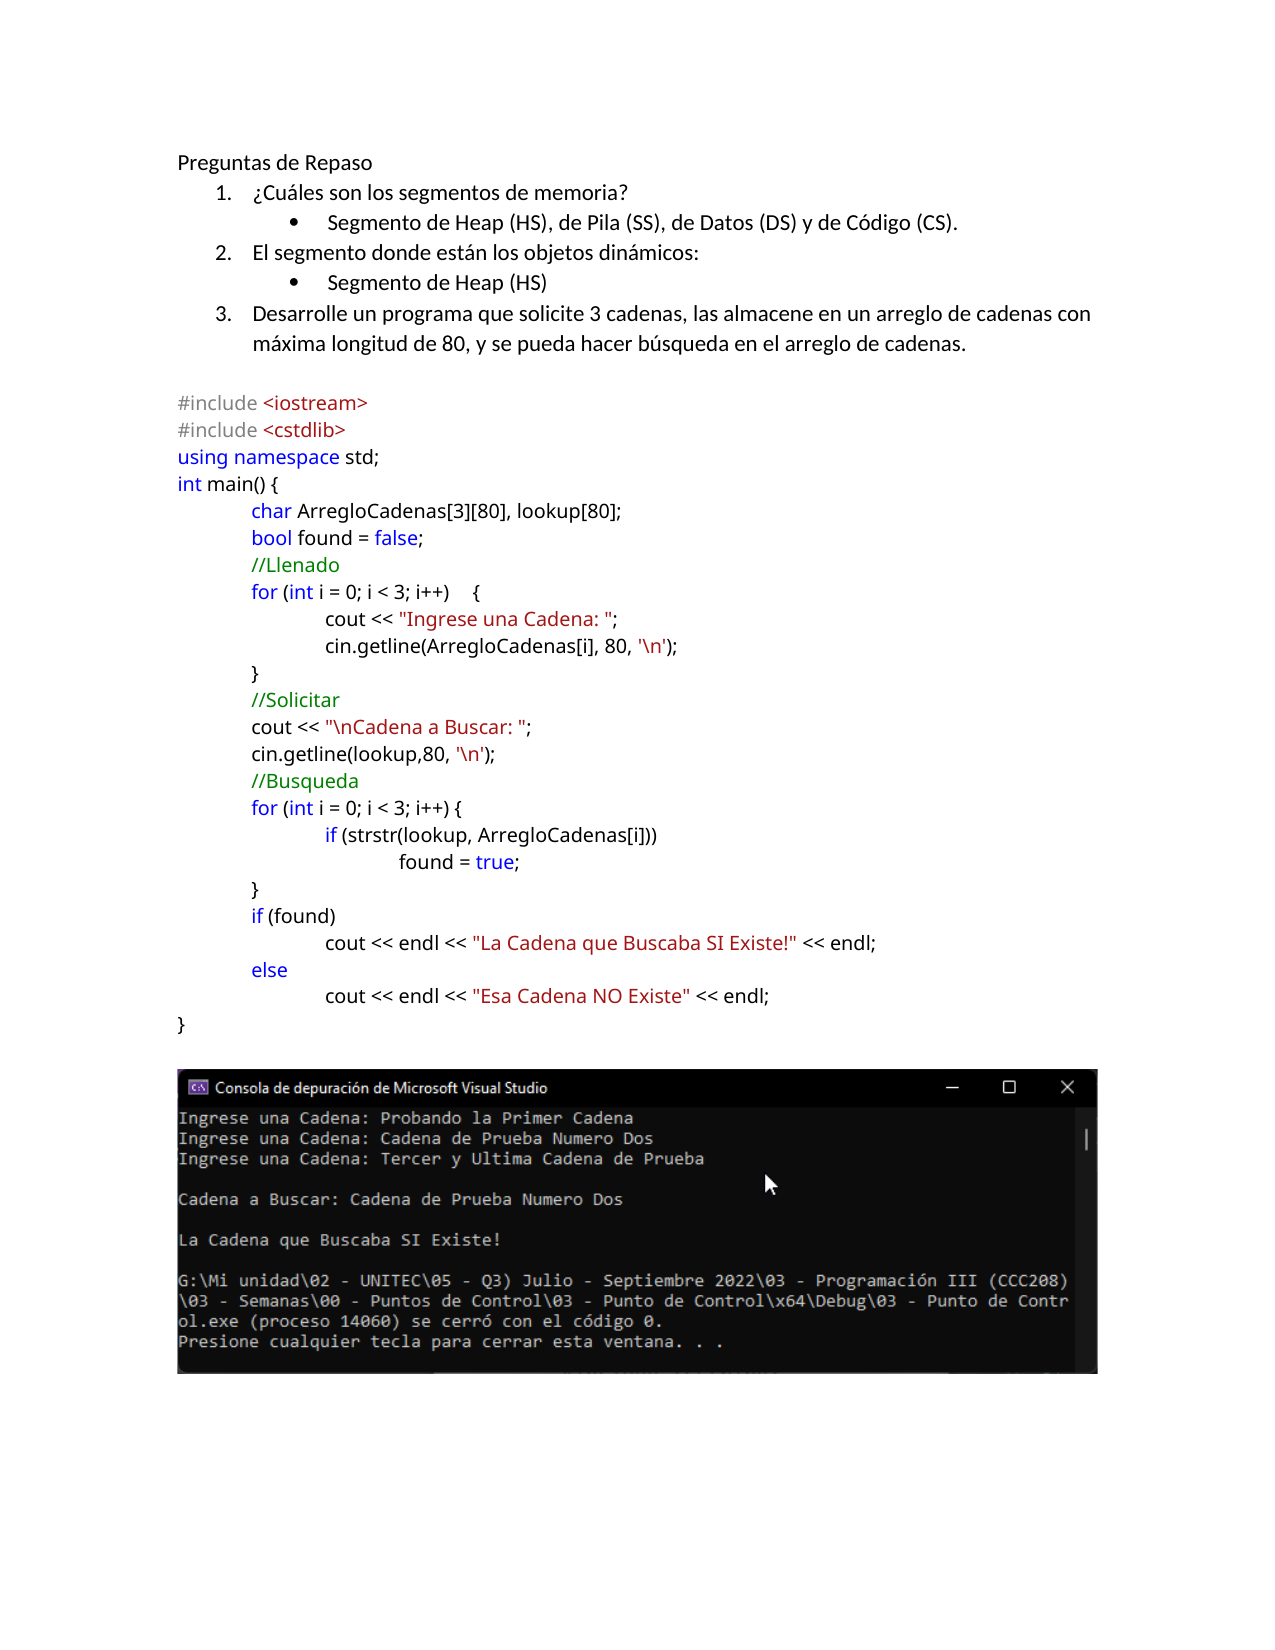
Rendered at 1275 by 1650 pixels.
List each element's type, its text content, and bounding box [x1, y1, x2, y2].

picture [177, 1069, 1098, 1374]
text #include <iostream> [177, 389, 1098, 416]
text cout << "\nCadena a Buscar: "; [177, 713, 1098, 740]
list Segmento de Heap (HS) [290, 268, 1098, 296]
text char ArregloCadenas[3][80], lookup[80]; [177, 497, 1098, 524]
list El segmento donde están los objetos dinámicos: [215, 238, 1098, 266]
text //Solicitar [177, 686, 1098, 713]
text } [177, 875, 1098, 902]
text //Busqueda [177, 767, 1098, 794]
list ¿Cuáles son los segmentos de memoria? [215, 178, 1098, 206]
text if (strstr(lookup, ArregloCadenas[i])) [177, 821, 1098, 848]
text cin.getline(ArregloCadenas[i], 80, '\n'); [177, 632, 1098, 659]
list Segmento de Heap (HS), de Pila (SS), de Datos (DS) y de Código (CS). [290, 208, 1098, 236]
text } [177, 659, 1098, 686]
text bool found = false; [177, 524, 1098, 551]
text for (int i = 0; i < 3; i++) { [177, 794, 1098, 821]
text for (int i = 0; i < 3; i++) { [177, 578, 1098, 605]
text found = true; [177, 848, 1098, 875]
text cin.getline(lookup,80, '\n'); [177, 740, 1098, 767]
text int main() { [177, 470, 1098, 497]
text #include <cstdlib> [177, 416, 1098, 443]
text using namespace std; [177, 443, 1098, 470]
text else [177, 956, 1098, 983]
text Preguntas de Repaso [177, 148, 1098, 176]
text cout << endl << "La Cadena que Buscaba SI Existe!" << endl; [177, 929, 1098, 956]
text cout << endl << "Esa Cadena NO Existe" << endl; [177, 983, 1098, 1010]
text //Llenado [177, 551, 1098, 578]
text cout << "Ingrese una Cadena: "; [177, 605, 1098, 632]
list Desarrolle un programa que solicite 3 cadenas, las almacene en un arreglo de cadenas con máxima longitud de 80, y se pueda hacer búsqueda en el arreglo de cadenas. [215, 299, 1098, 357]
text } [177, 1010, 1098, 1037]
text if (found) [177, 902, 1098, 929]
